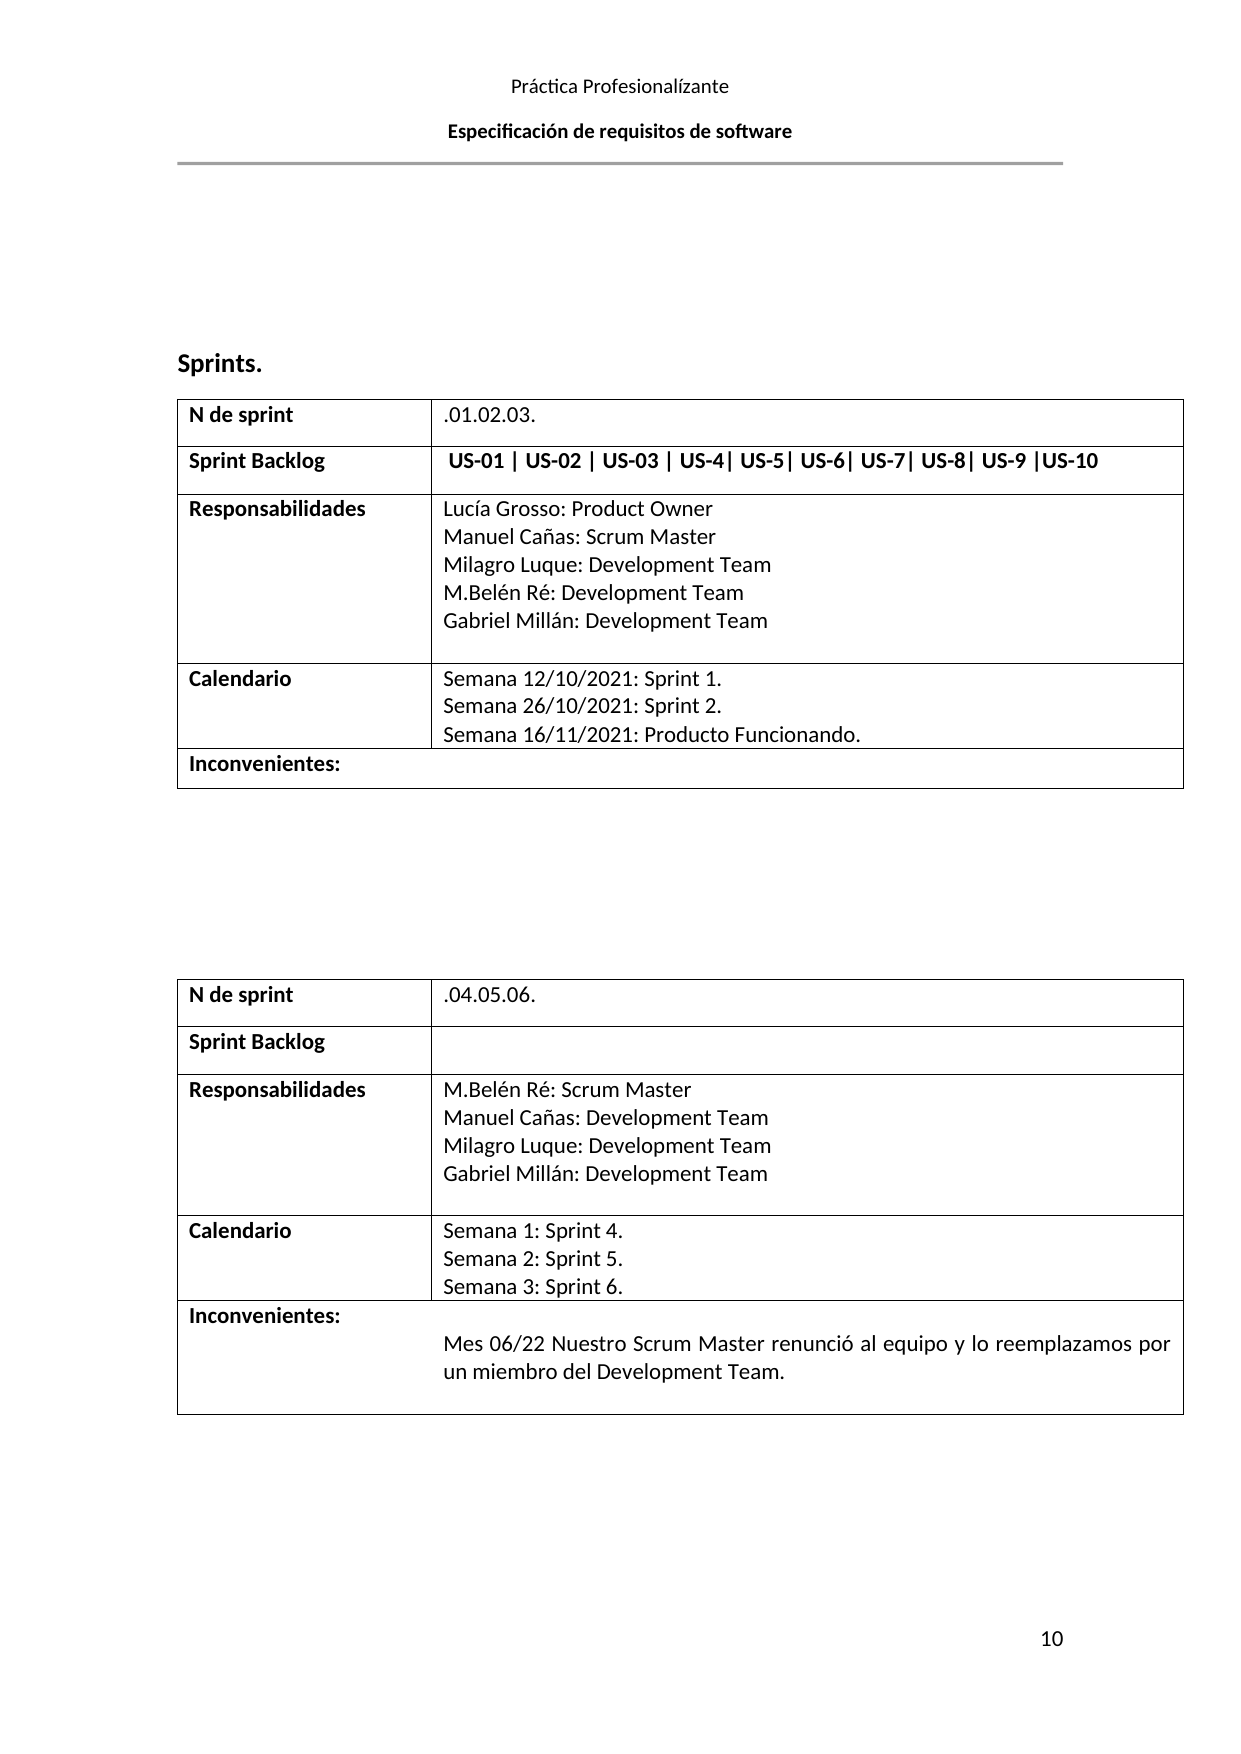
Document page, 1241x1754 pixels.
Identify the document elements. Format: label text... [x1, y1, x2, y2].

table_cell [432, 749, 1183, 788]
table_cell US-01 | US-02 | US-03 | US-4| US-5| US-6| US-7| US-8| US-9 |US-10 [432, 447, 1183, 493]
table_cell Inconvenientes: [178, 1301, 432, 1413]
table_header .04.05.06. [432, 980, 1183, 1026]
table_cell Responsabilidades [178, 495, 431, 663]
table_cell Calendario [178, 1216, 431, 1300]
table_cell Responsabilidades [178, 1075, 431, 1215]
table_header .01.02.03. [432, 400, 1183, 446]
table_cell M.Belén Ré: Scrum Master Manuel Cañas: Development Team Milagro Luque: Development Team Gabriel Millán: Development Team [432, 1075, 1183, 1215]
table_cell Calendario [178, 664, 431, 748]
table_cell Semana 12/10/2021: Sprint 1. Semana 26/10/2021: Sprint 2. Semana 16/11/2021: Producto Funcionando. [432, 664, 1183, 748]
table_cell Sprint Backlog [178, 1027, 431, 1074]
text Sprints. [177, 346, 1063, 379]
table_cell Lucía Grosso: Product Owner Manuel Cañas: Scrum Master Milagro Luque: Development Team M.Belén Ré: Development Team Gabriel Millán: Development Team [432, 495, 1183, 663]
table_cell Sprint Backlog [178, 447, 431, 493]
table_header N de sprint [178, 980, 431, 1026]
table_header N de sprint [178, 400, 431, 446]
table_cell Semana 1: Sprint 4. Semana 2: Sprint 5. Semana 3: Sprint 6. [432, 1216, 1183, 1300]
table_cell [432, 1027, 1183, 1074]
table_cell Mes 06/22 Nuestro Scrum Master renunció al equipo y lo reemplazamos por un miembro del Development Team. [432, 1301, 1183, 1413]
table_cell Inconvenientes: [178, 749, 432, 788]
